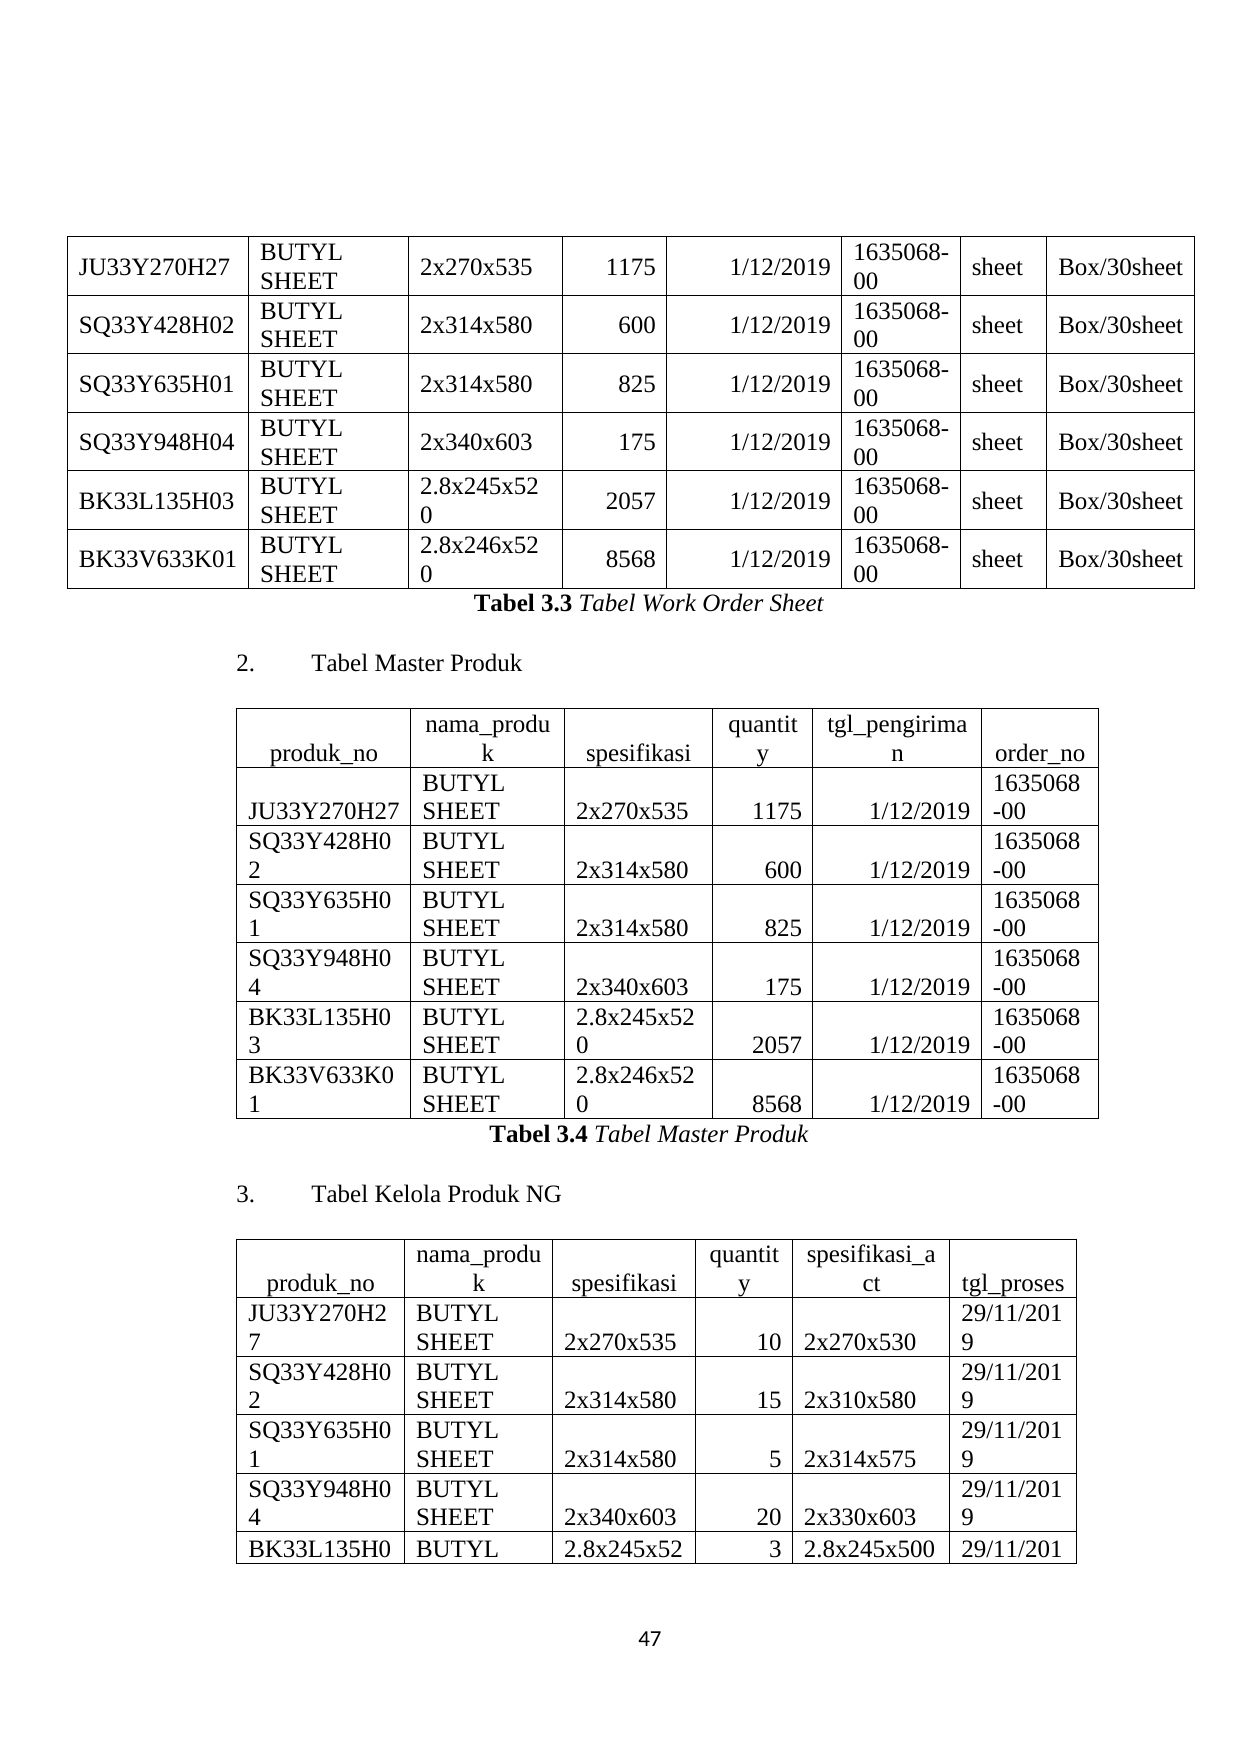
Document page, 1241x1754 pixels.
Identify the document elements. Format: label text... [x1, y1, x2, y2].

table_cell 1/12/2019 [667, 237, 841, 295]
table_header spesifikasi_act [793, 1240, 949, 1297]
table_cell BUTYL SHEET [249, 530, 408, 587]
table_header nama_produk [405, 1240, 552, 1297]
table_cell 2x270x535 [409, 237, 562, 295]
table_cell 15 [696, 1357, 792, 1414]
table_cell 2x270x535 [565, 768, 712, 825]
table_cell SQ33Y428H02 [68, 296, 248, 353]
table_cell 29/11/2019 [950, 1357, 1076, 1414]
table_cell 1/12/2019 [813, 768, 981, 825]
table_cell 2.8x245x520 [409, 471, 562, 529]
table_cell BUTYL SHEET [411, 1002, 564, 1059]
table_cell 2.8x246x520 [409, 530, 562, 587]
table_cell 1175 [563, 237, 666, 295]
table_cell Box/30sheet [1047, 530, 1194, 587]
table_cell 29/11/2019 [950, 1474, 1076, 1531]
table_cell 2x314x575 [793, 1415, 949, 1473]
table_cell 2x270x530 [793, 1298, 949, 1356]
table_cell BK33V633K01 [68, 530, 248, 587]
table_cell 1175 [713, 768, 812, 825]
table_cell JU33Y270H27 [237, 1298, 404, 1356]
table_cell JU33Y270H27 [237, 768, 410, 825]
table_cell 2x314x580 [409, 354, 562, 412]
table_cell SQ33Y948H04 [237, 1474, 404, 1531]
table_cell 3 [696, 1532, 792, 1562]
table_cell 2057 [713, 1002, 812, 1059]
table_cell Box/30sheet [1047, 237, 1194, 295]
table_cell SQ33Y948H04 [68, 413, 248, 470]
table_cell 2.8x245x520 [565, 1002, 712, 1059]
table_cell BUTYL SHEET [411, 768, 564, 825]
table_cell SQ33Y428H02 [237, 826, 410, 884]
table_cell 10 [696, 1298, 792, 1356]
table_cell sheet [961, 354, 1046, 412]
table_cell 2x340x603 [565, 943, 712, 1001]
table_cell 1/12/2019 [667, 530, 841, 587]
table_cell sheet [961, 413, 1046, 470]
table_cell BK33L135H03 [68, 471, 248, 529]
table_cell BUTYL SHEET [405, 1357, 552, 1414]
table_cell 2057 [563, 471, 666, 529]
table_cell 1635068-00 [842, 237, 960, 295]
table_cell 825 [563, 354, 666, 412]
table_cell 175 [563, 413, 666, 470]
table_cell 2x314x580 [565, 885, 712, 942]
table_cell 2x314x580 [565, 826, 712, 884]
table_cell 1635068-00 [982, 885, 1098, 942]
table_cell BUTYL SHEET [249, 237, 408, 295]
table_cell 2x314x580 [553, 1415, 695, 1473]
table_cell 1/12/2019 [667, 471, 841, 529]
table_cell 2.8x245x520 [553, 1532, 695, 1562]
table_cell SQ33Y635H01 [237, 885, 410, 942]
table_cell BUTYL SHEET [411, 885, 564, 942]
table_cell sheet [961, 296, 1046, 353]
table_cell 8568 [563, 530, 666, 587]
table_header tgl_pengiriman [813, 709, 981, 767]
table_cell Box/30sheet [1047, 354, 1194, 412]
table_header quantity [696, 1240, 792, 1297]
table_cell 2x330x603 [793, 1474, 949, 1531]
table_cell 1635068-00 [982, 768, 1098, 825]
table_cell 2x270x535 [553, 1298, 695, 1356]
table_cell BUTYL SHEET [411, 826, 564, 884]
table_cell 8568 [713, 1060, 812, 1118]
table_cell 1635068-00 [842, 354, 960, 412]
table_cell 1635068-00 [842, 413, 960, 470]
table_cell 29/11/2019 [950, 1298, 1076, 1356]
table_cell 2x314x580 [553, 1357, 695, 1414]
table_cell BUTYL SHEET [411, 943, 564, 1001]
table_cell 1/12/2019 [667, 296, 841, 353]
table_cell BUTYL SHEET [249, 413, 408, 470]
table_cell 1/12/2019 [813, 885, 981, 942]
table_cell JU33Y270H27 [68, 237, 248, 295]
table_cell 2x340x603 [409, 413, 562, 470]
table_cell 2x310x580 [793, 1357, 949, 1414]
table_cell 29/11/2019 [950, 1415, 1076, 1473]
table_cell 600 [563, 296, 666, 353]
table_cell 1635068-00 [842, 530, 960, 587]
table_cell 2.8x246x520 [565, 1060, 712, 1118]
table_header spesifikasi [553, 1240, 695, 1297]
table_cell 1/12/2019 [813, 1060, 981, 1118]
table_header order_no [982, 709, 1098, 767]
table_cell 1/12/2019 [813, 1002, 981, 1059]
table_cell 2x314x580 [409, 296, 562, 353]
table_cell 1635068-00 [982, 943, 1098, 1001]
list Tabel Kelola Produk NG [236, 1179, 1063, 1207]
table_cell sheet [961, 237, 1046, 295]
table_cell BUTYL SHEET [405, 1532, 552, 1562]
table_cell BUTYL SHEET [249, 296, 408, 353]
table_cell 1635068-00 [982, 826, 1098, 884]
table_header quantity [713, 709, 812, 767]
table_cell SQ33Y635H01 [68, 354, 248, 412]
table_cell Box/30sheet [1047, 471, 1194, 529]
table_header nama_produk [411, 709, 564, 767]
table_cell BK33L135H03 [237, 1532, 404, 1562]
text Tabel 3.3 Tabel Work Order Sheet [236, 589, 1063, 617]
table_cell BUTYL SHEET [249, 471, 408, 529]
table_cell 2x340x603 [553, 1474, 695, 1531]
table_cell 1/12/2019 [667, 354, 841, 412]
table_cell BK33L135H03 [237, 1002, 410, 1059]
table_cell SQ33Y635H01 [237, 1415, 404, 1473]
table_cell BUTYL SHEET [405, 1415, 552, 1473]
table_cell BUTYL SHEET [411, 1060, 564, 1118]
table_cell BUTYL SHEET [249, 354, 408, 412]
table_cell sheet [961, 471, 1046, 529]
table_cell 29/11/2019 [950, 1532, 1076, 1562]
table_header produk_no [237, 1240, 404, 1297]
table_header spesifikasi [565, 709, 712, 767]
table_cell 600 [713, 826, 812, 884]
table_cell 1/12/2019 [813, 826, 981, 884]
table_header produk_no [237, 709, 410, 767]
table_cell 825 [713, 885, 812, 942]
table_cell 1635068-00 [982, 1002, 1098, 1059]
table_cell sheet [961, 530, 1046, 587]
text Tabel 3.4 Tabel Master Produk [236, 1119, 1063, 1148]
table_cell SQ33Y428H02 [237, 1357, 404, 1414]
table_cell 1/12/2019 [667, 413, 841, 470]
table_cell 5 [696, 1415, 792, 1473]
table_cell 1/12/2019 [813, 943, 981, 1001]
table_cell BK33V633K01 [237, 1060, 410, 1118]
list Tabel Master Produk [236, 648, 1063, 677]
table_cell 175 [713, 943, 812, 1001]
table_cell 1635068-00 [982, 1060, 1098, 1118]
table_cell 1635068-00 [842, 471, 960, 529]
table_cell 20 [696, 1474, 792, 1531]
table_cell Box/30sheet [1047, 296, 1194, 353]
table_cell Box/30sheet [1047, 413, 1194, 470]
table_cell SQ33Y948H04 [237, 943, 410, 1001]
table_cell BUTYL SHEET [405, 1298, 552, 1356]
table_cell BUTYL SHEET [405, 1474, 552, 1531]
table_header tgl_proses [950, 1240, 1076, 1297]
table_cell 1635068-00 [842, 296, 960, 353]
table_cell 2.8x245x500 [793, 1532, 949, 1562]
